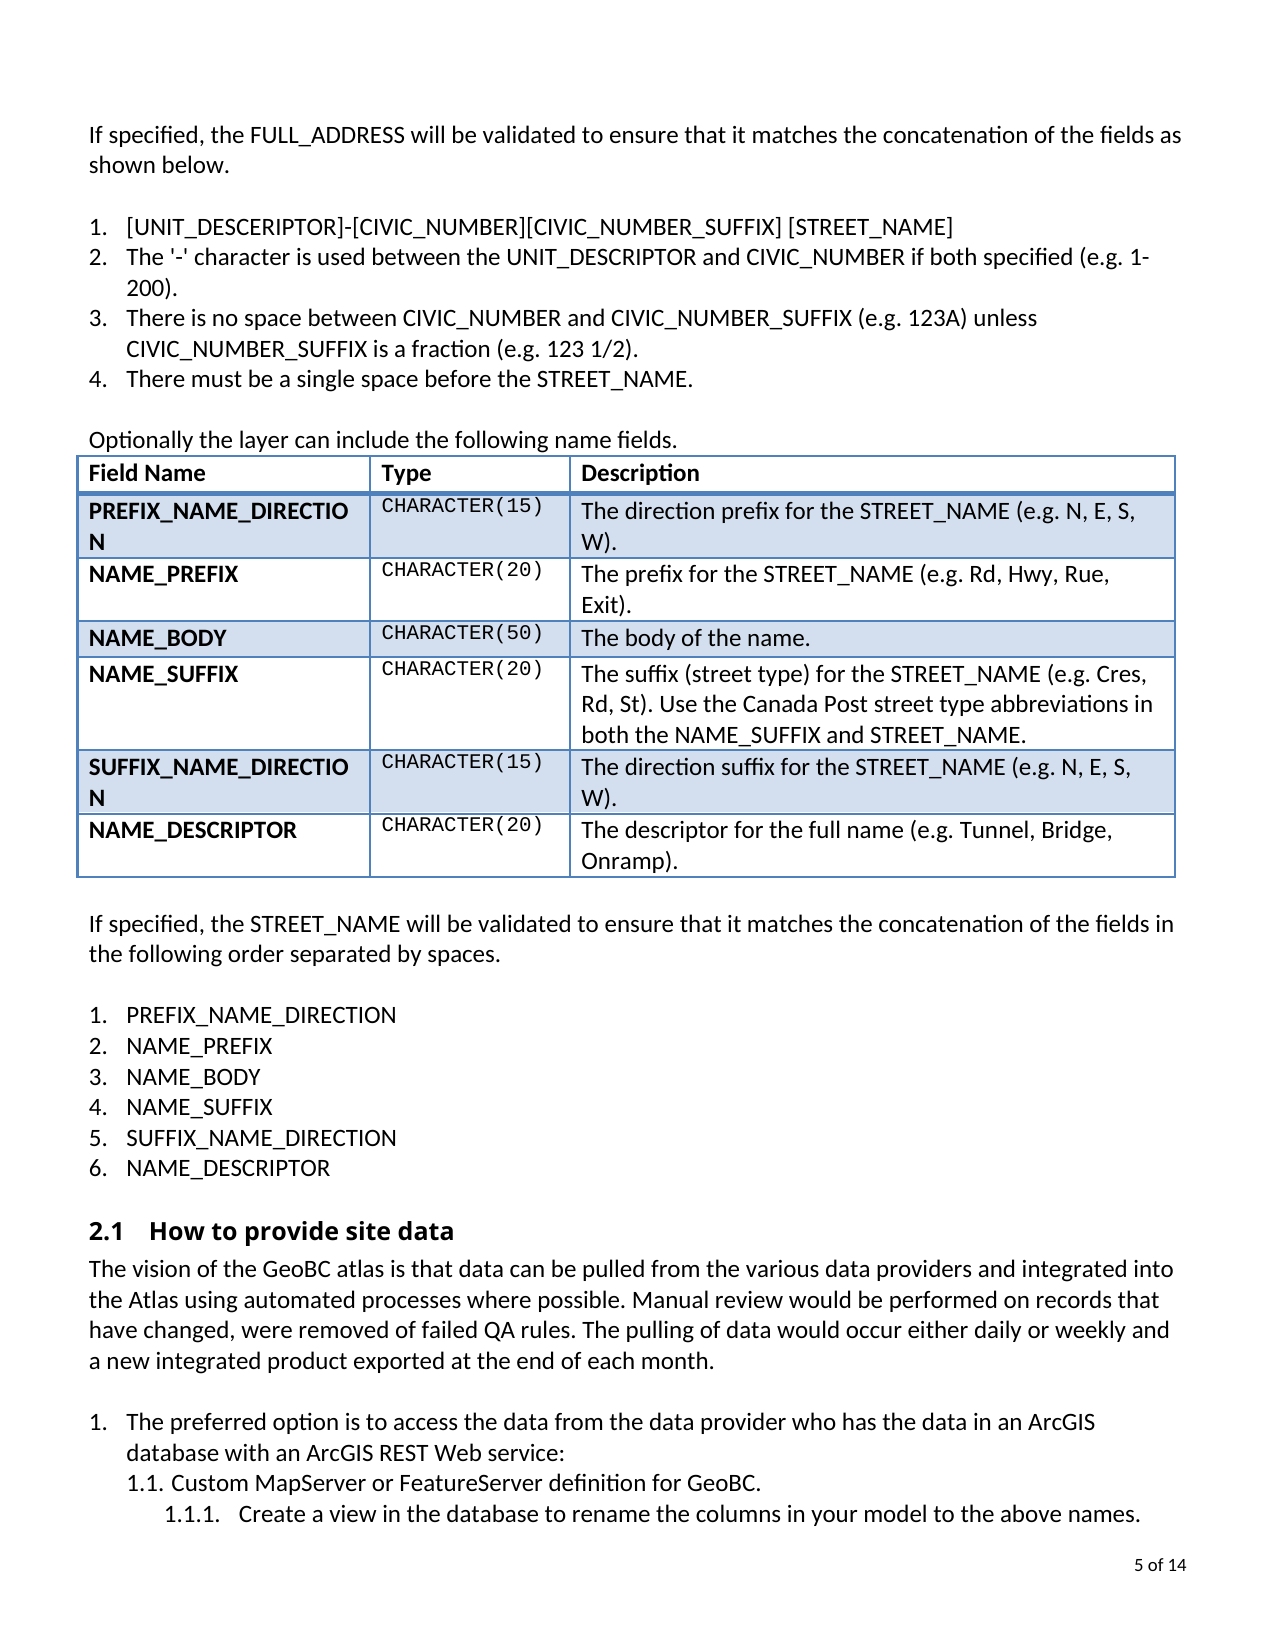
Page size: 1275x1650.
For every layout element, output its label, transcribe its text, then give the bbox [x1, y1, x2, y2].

text Optionally the layer can include the following name fields. [89, 424, 1186, 455]
table_cell SUFFIX_NAME_DIRECTION [79, 751, 369, 812]
table_cell CHARACTER(20) [371, 815, 569, 876]
list PREFIX_NAME_DIRECTION [89, 1000, 1186, 1030]
list Custom MapServer or FeatureServer definition for GeoBC. [126, 1467, 1186, 1498]
table_cell NAME_BODY [79, 622, 369, 656]
table_header Field Name [79, 457, 369, 491]
table_header Description [571, 457, 1174, 491]
list [UNIT_DESCERIPTOR]-[CIVIC_NUMBER][CIVIC_NUMBER_SUFFIX] [STREET_NAME] [89, 211, 1186, 241]
list The '-' character is used between the UNIT_DESCRIPTOR and CIVIC_NUMBER if both specified (e.g. 1-200). [89, 241, 1186, 302]
table_cell CHARACTER(20) [371, 658, 569, 749]
list NAME_SUFFIX [89, 1091, 1186, 1122]
list The preferred option is to access the data from the data provider who has the data in an ArcGIS database with an ArcGIS REST Web service: [89, 1406, 1186, 1467]
table_cell CHARACTER(20) [371, 559, 569, 620]
table_cell The suffix (street type) for the STREET_NAME (e.g. Cres, Rd, St). Use the Canada Post street type abbreviations in both the NAME_SUFFIX and STREET_NAME. [571, 658, 1174, 749]
table_cell The prefix for the STREET_NAME (e.g. Rd, Hwy, Rue, Exit). [571, 559, 1174, 620]
table_cell NAME_SUFFIX [79, 658, 369, 749]
table_cell NAME_PREFIX [79, 559, 369, 620]
list NAME_PREFIX [89, 1030, 1186, 1061]
table_cell The descriptor for the full name (e.g. Tunnel, Bridge, Onramp). [571, 815, 1174, 876]
list Create a view in the database to rename the columns in your model to the above names. [164, 1498, 1186, 1528]
list SUFFIX_NAME_DIRECTION [89, 1122, 1186, 1152]
table_cell The direction suffix for the STREET_NAME (e.g. N, E, S, W). [571, 751, 1174, 812]
text If specified, the STREET_NAME will be validated to ensure that it matches the concatenation of the fields in the following order separated by spaces. [89, 908, 1186, 969]
list There must be a single space before the STREET_NAME. [89, 363, 1186, 394]
table_cell The body of the name. [571, 622, 1174, 656]
list NAME_BODY [89, 1061, 1186, 1091]
table_cell The direction prefix for the STREET_NAME (e.g. N, E, S, W). [571, 496, 1174, 557]
table_header Type [371, 457, 569, 491]
table_cell CHARACTER(15) [371, 496, 569, 557]
list NAME_DESCRIPTOR [89, 1152, 1186, 1183]
table_cell PREFIX_NAME_DIRECTION [79, 496, 369, 557]
text If specified, the FULL_ADDRESS will be validated to ensure that it matches the concatenation of the fields as shown below. [89, 119, 1186, 180]
subtitle How to provide site data [89, 1213, 1186, 1247]
text The vision of the GeoBC atlas is that data can be pulled from the various data providers and integrated into the Atlas using automated processes where possible. Manual review would be performed on records that have changed, were removed of failed QA rules. The pulling of data would occur either daily or weekly and a new integrated product exported at the end of each month. [89, 1254, 1186, 1376]
list There is no space between CIVIC_NUMBER and CIVIC_NUMBER_SUFFIX (e.g. 123A) unless CIVIC_NUMBER_SUFFIX is a fraction (e.g. 123 1/2). [89, 302, 1186, 363]
table_cell CHARACTER(15) [371, 751, 569, 812]
table_cell NAME_DESCRIPTOR [79, 815, 369, 876]
table_cell CHARACTER(50) [371, 622, 569, 656]
